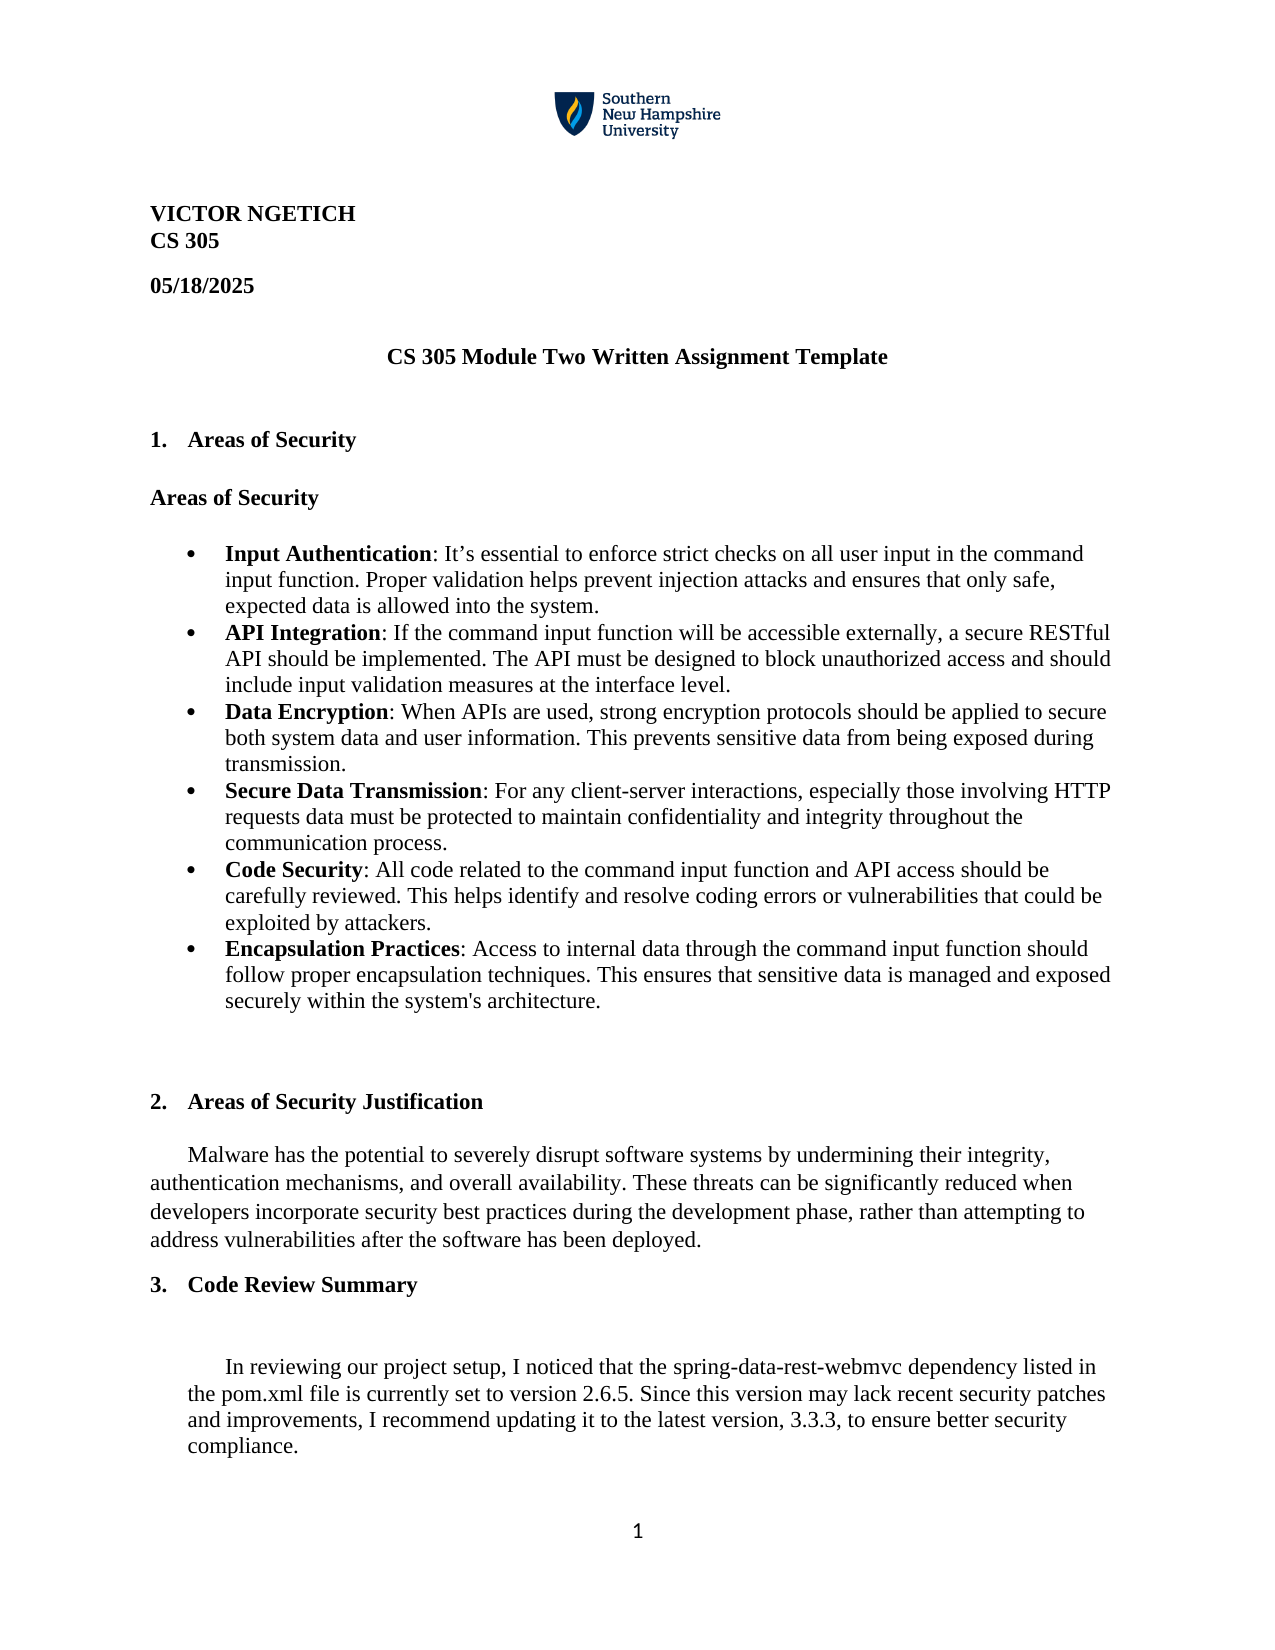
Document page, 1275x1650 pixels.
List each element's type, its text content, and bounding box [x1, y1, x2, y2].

list Encapsulation Practices: Access to internal data through the command input function should follow proper encapsulation techniques. This ensures that sensitive data is managed and exposed securely within the system's architecture. [187, 1081, 1125, 1160]
subtitle VICTOR NGETICH [150, 200, 1125, 227]
subtitle Areas of Security [150, 484, 1125, 510]
list Code Security: All code related to the command input function and API access should be carefully reviewed. This helps identify and resolve coding errors or vulnerabilities that could be exploited by attackers. [187, 972, 1125, 1052]
text Malware has the potential to severely disrupt software systems by undermining their integrity, authentication mechanisms, and overall availability. These threats can be significantly reduced when developers incorporate security best practices during the development phase, rather than attempting to address vulnerabilities after the software has been deployed. [150, 1287, 1125, 1398]
list Secure Data Transmission: For any client-server interactions, especially those involving HTTP requests data must be protected to maintain confidentiality and integrity throughout the communication process. [187, 864, 1125, 943]
subtitle Areas of Security Justification [150, 1234, 1125, 1260]
list Data Encryption: When APIs are used, strong encryption protocols should be applied to secure both system data and user information. This prevents sensitive data from being exposed during transmission. [187, 756, 1125, 835]
picture [546, 75, 729, 154]
text CS 305 [150, 227, 1125, 253]
subtitle CS 305 Module Two Written Assignment Template [150, 343, 1125, 369]
subtitle Areas of Security [150, 426, 1125, 453]
list Input Authentication: It’s essential to enforce strict checks on all user input in the command input function. Proper validation helps prevent injection attacks and ensures that only safe, expected data is allowed into the system. [187, 539, 1125, 619]
list API Integration: If the command input function will be accessible externally, a secure RESTful API should be implemented. The API must be designed to block unauthorized access and should include input validation measures at the interface level. [187, 648, 1125, 727]
text 05/18/2025 [150, 272, 1125, 298]
